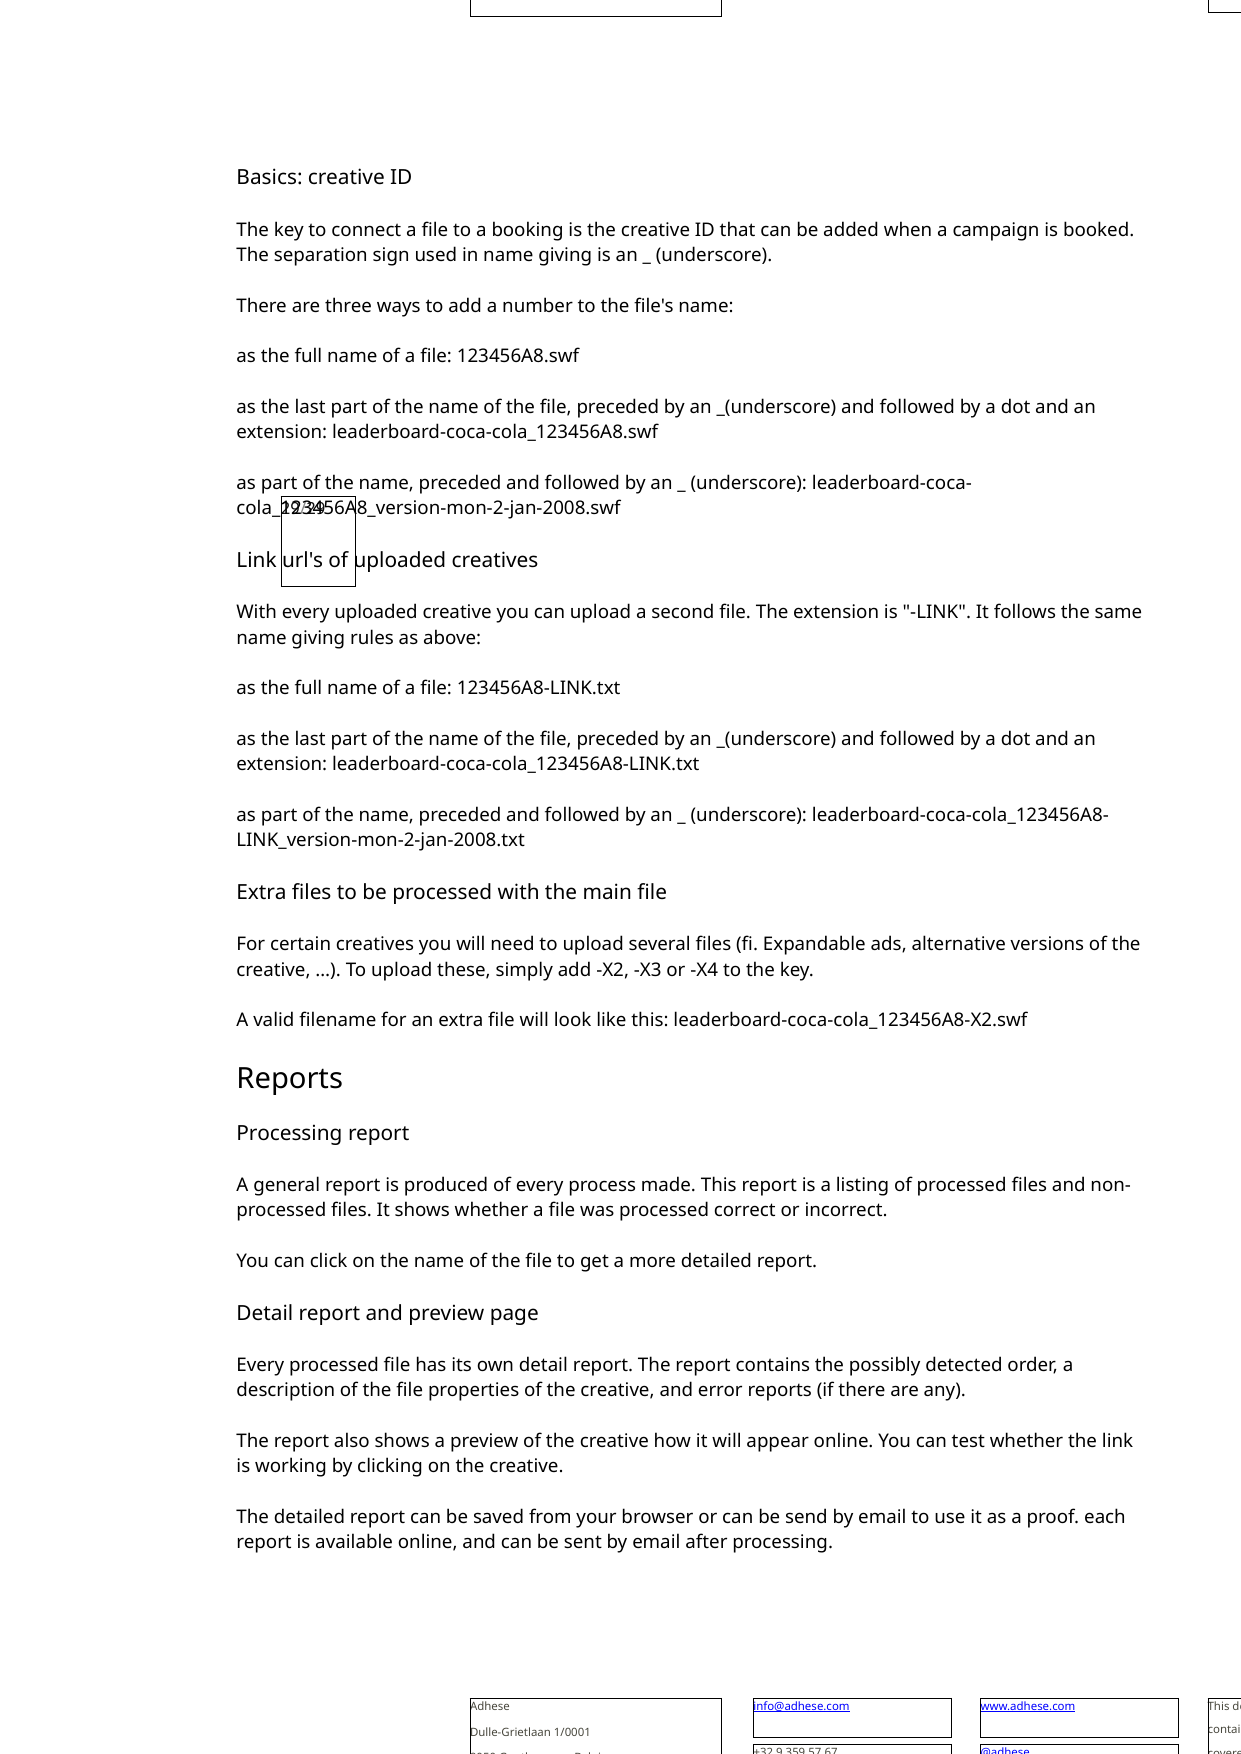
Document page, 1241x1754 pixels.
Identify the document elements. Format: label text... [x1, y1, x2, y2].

text The report also shows a preview of the creative how it will appear online. You can test whether the link is working by clicking on the creative. [236, 1427, 1152, 1478]
subtitle Link url's of uploaded creatives [236, 545, 1152, 573]
subtitle Extra files to be processed with the main file [236, 877, 1152, 906]
text The key to connect a file to a booking is the creative ID that can be added when a campaign is booked. The separation sign used in name giving is an _ (underscore). [236, 216, 1152, 267]
text A general report is produced of every process made. This report is a listing of processed files and non-processed files. It shows whether a file was processed correct or incorrect. [236, 1171, 1152, 1222]
text as the last part of the name of the file, preceded by an _(underscore) and followed by a dot and an extension: leaderboard-coca-cola_123456A8.swf [236, 393, 1152, 444]
text A valid filename for an extra file will look like this: leaderboard-coca-cola_123456A8-X2.swf [236, 1007, 1152, 1032]
text There are three ways to add a number to the file's name: [236, 292, 1152, 317]
text as the last part of the name of the file, preceded by an _(underscore) and followed by a dot and an extension: leaderboard-coca-cola_123456A8-LINK.txt [236, 725, 1152, 776]
text For certain creatives you will need to upload several files (fi. Expandable ads, alternative versions of the creative, …). To upload these, simply add -X2, -X3 or -X4 to the key. [236, 931, 1152, 982]
text as the full name of a file: 123456A8-LINK.txt [236, 674, 1152, 700]
subtitle Basics: creative ID [236, 162, 1152, 191]
text as the full name of a file: 123456A8.swf [236, 342, 1152, 368]
text The detailed report can be saved from your browser or can be send by email to use it as a proof. each report is available online, and can be sent by email after processing. [236, 1503, 1152, 1554]
text as part of the name, preceded and followed by an _ (underscore): leaderboard-coca-cola_123456A8-LINK_version-mon-2-jan-2008.txt [236, 801, 1152, 852]
text You can click on the name of the file to get a more detailed report. [236, 1247, 1152, 1273]
subtitle Processing report [236, 1118, 1152, 1146]
text With every uploaded creative you can upload a second file. The extension is "-LINK". It follows the same name giving rules as above: [236, 598, 1152, 649]
text as part of the name, preceded and followed by an _ (underscore): leaderboard-coca-cola_123456A8_version-mon-2-jan-2008.swf [236, 469, 1152, 520]
text Every processed file has its own detail report. The report contains the possibly detected order, a description of the file properties of the creative, and error reports (if there are any). [236, 1351, 1152, 1402]
subtitle Detail report and preview page [236, 1298, 1152, 1326]
subtitle Reports [236, 1057, 1152, 1097]
